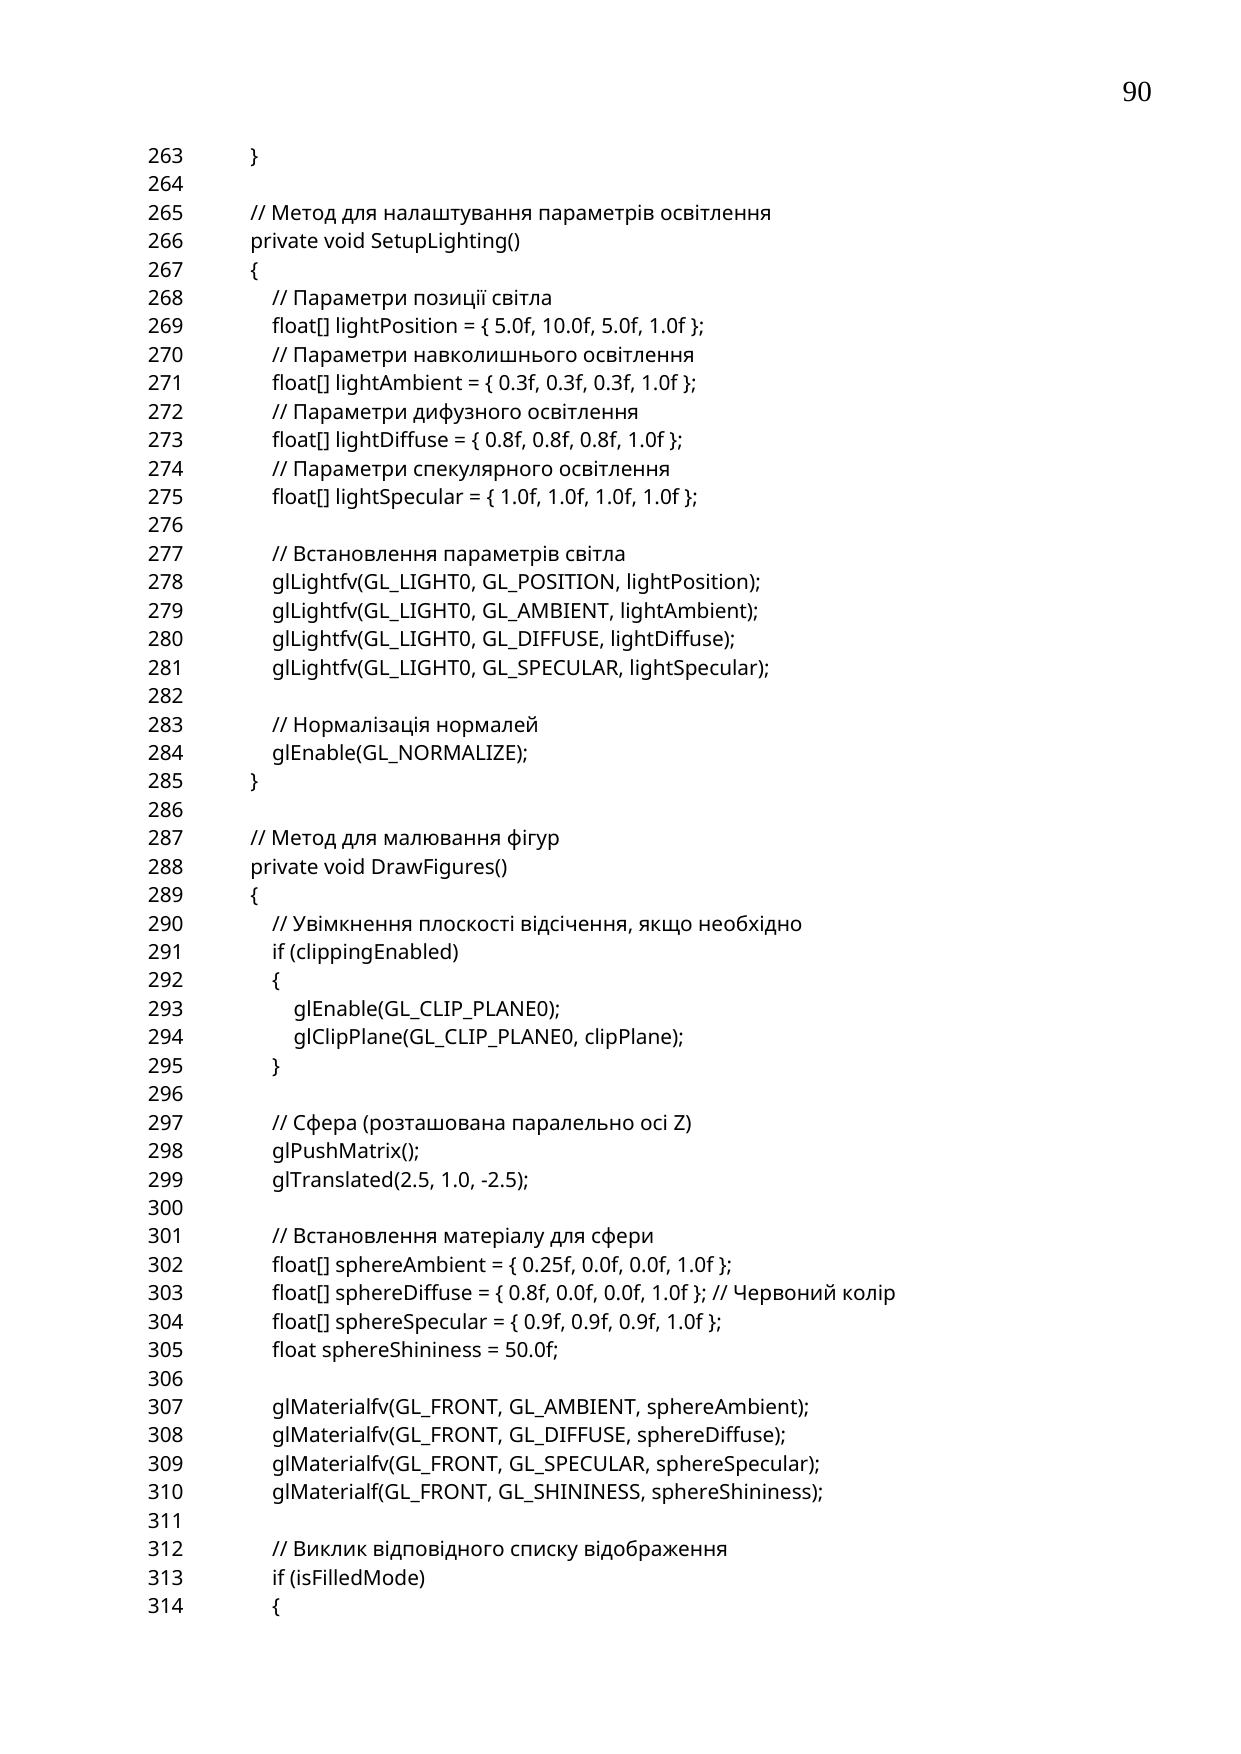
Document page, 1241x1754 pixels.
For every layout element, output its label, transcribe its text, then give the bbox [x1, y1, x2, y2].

list float sphereShininess = 50.0f; [148, 1335, 1152, 1364]
list // Параметри позиції світла [148, 283, 1152, 312]
list glEnable(GL_NORMALIZE); [148, 738, 1152, 767]
list glClipPlane(GL_CLIP_PLANE0, clipPlane); [148, 1022, 1152, 1051]
list float[] lightAmbient = { 0.3f, 0.3f, 0.3f, 1.0f }; [148, 368, 1152, 397]
list float[] lightDiffuse = { 0.8f, 0.8f, 0.8f, 1.0f }; [148, 425, 1152, 454]
list } [148, 141, 1152, 169]
list // Метод для налаштування параметрів освітлення [148, 198, 1152, 226]
list float[] lightSpecular = { 1.0f, 1.0f, 1.0f, 1.0f }; [148, 482, 1152, 511]
list } [148, 1051, 1152, 1079]
list glLightfv(GL_LIGHT0, GL_POSITION, lightPosition); [148, 567, 1152, 596]
list float[] sphereAmbient = { 0.25f, 0.0f, 0.0f, 1.0f }; [148, 1250, 1152, 1278]
list // Параметри навколишнього освітлення [148, 340, 1152, 368]
list private void SetupLighting() [148, 226, 1152, 255]
list float[] sphereSpecular = { 0.9f, 0.9f, 0.9f, 1.0f }; [148, 1307, 1152, 1335]
list glMaterialfv(GL_FRONT, GL_AMBIENT, sphereAmbient); [148, 1392, 1152, 1421]
list glLightfv(GL_LIGHT0, GL_AMBIENT, lightAmbient); [148, 596, 1152, 624]
list float[] sphereDiffuse = { 0.8f, 0.0f, 0.0f, 1.0f }; // Червоний колір [148, 1278, 1152, 1307]
list // Встановлення параметрів світла [148, 539, 1152, 567]
list { [148, 880, 1152, 909]
list glMaterialfv(GL_FRONT, GL_DIFFUSE, sphereDiffuse); [148, 1421, 1152, 1449]
list private void DrawFigures() [148, 852, 1152, 880]
list } [148, 767, 1152, 795]
list // Параметри спекулярного освітлення [148, 454, 1152, 482]
list // Метод для малювання фігур [148, 823, 1152, 852]
list // Параметри дифузного освітлення [148, 397, 1152, 425]
list { [148, 255, 1152, 283]
list glEnable(GL_CLIP_PLANE0); [148, 994, 1152, 1022]
list { [148, 1591, 1152, 1620]
list { [148, 966, 1152, 994]
list // Встановлення матеріалу для сфери [148, 1222, 1152, 1250]
list float[] lightPosition = { 5.0f, 10.0f, 5.0f, 1.0f }; [148, 312, 1152, 340]
list glLightfv(GL_LIGHT0, GL_SPECULAR, lightSpecular); [148, 653, 1152, 681]
list // Сфера (розташована паралельно осі Z) [148, 1108, 1152, 1136]
list if (isFilledMode) [148, 1563, 1152, 1591]
list glTranslated(2.5, 1.0, -2.5); [148, 1165, 1152, 1193]
list if (clippingEnabled) [148, 937, 1152, 966]
list glPushMatrix(); [148, 1136, 1152, 1165]
list // Виклик відповідного списку відображення [148, 1534, 1152, 1563]
list glLightfv(GL_LIGHT0, GL_DIFFUSE, lightDiffuse); [148, 624, 1152, 653]
list glMaterialf(GL_FRONT, GL_SHININESS, sphereShininess); [148, 1477, 1152, 1506]
list // Нормалізація нормалей [148, 710, 1152, 738]
list // Увімкнення плоскості відсічення, якщо необхідно [148, 909, 1152, 937]
list glMaterialfv(GL_FRONT, GL_SPECULAR, sphereSpecular); [148, 1449, 1152, 1477]
